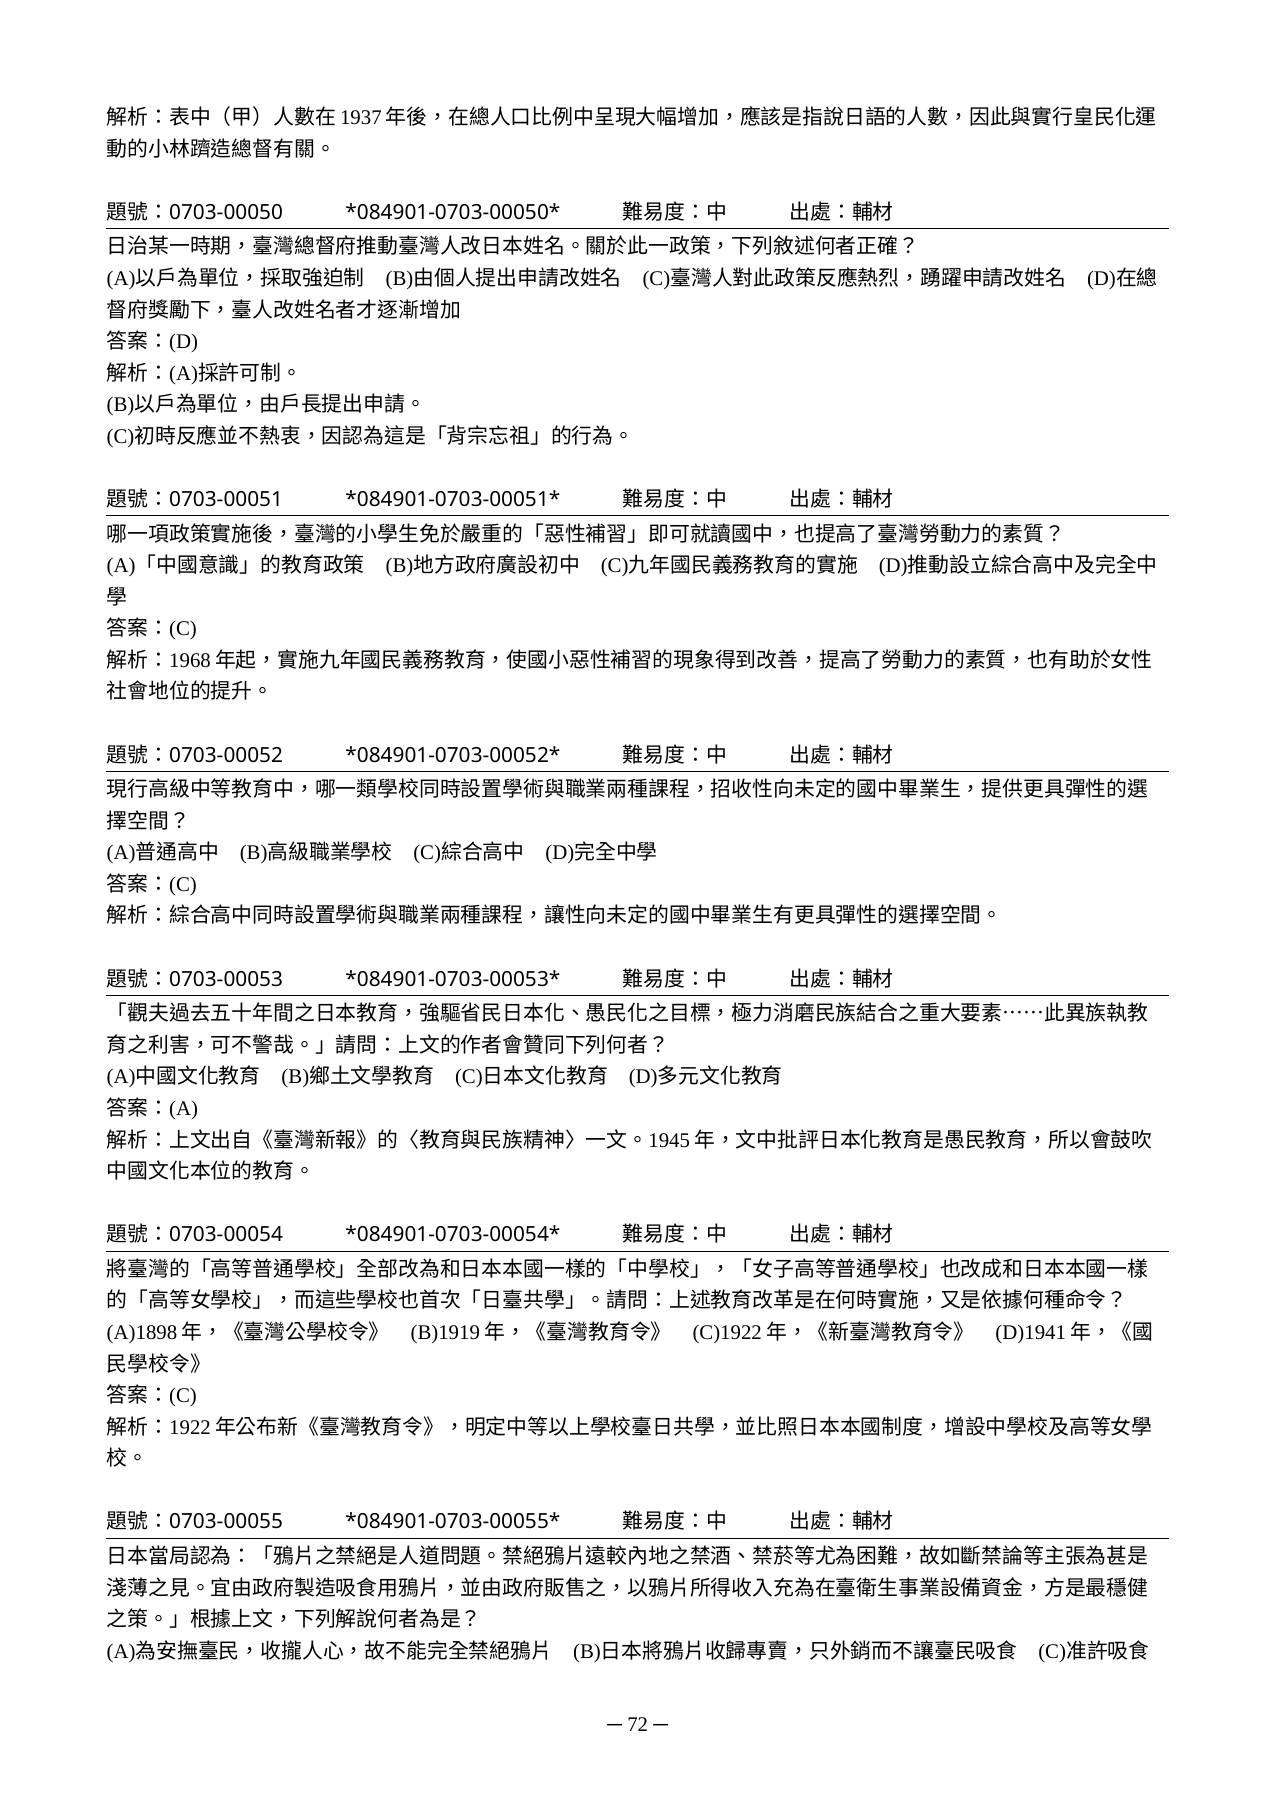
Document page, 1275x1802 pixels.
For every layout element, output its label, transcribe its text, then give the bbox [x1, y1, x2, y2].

text 解析：1922年公布新《臺灣教育令》，明定中等以上學校臺日共學，並比照日本本國制度，增設中學校及高等女學校。 [106, 1409, 1169, 1472]
text 解析：上文出自《臺灣新報》的〈教育與民族精神〉一文。1945年，文中批評日本化教育是愚民教育，所以會鼓吹中國文化本位的教育。 [106, 1122, 1169, 1185]
text 日治某一時期，臺灣總督府推動臺灣人改日本姓名。關於此一政策，下列敘述何者正確？ (A)以戶為單位，採取強迫制 (B)由個人提出申請改姓名 (C)臺灣人對此政策反應熱烈，踴躍申請改姓名 (D)在總督府獎勵下，臺人改姓名者才逐漸增加 [106, 229, 1169, 324]
text 題號：0703-00052 *084901-0703-00052* 難易度：中 出處：輔材 [106, 737, 1169, 771]
text 「觀夫過去五十年間之日本教育，強驅省民日本化、愚民化之目標，極力消磨民族結合之重大要素……此異族執教育之利害，可不警哉。」請問：上文的作者會贊同下列何者？ (A)中國文化教育 (B)鄉土文學教育 (C)日本文化教育 (D)多元文化教育 [106, 996, 1169, 1091]
text 答案：(C) [106, 1378, 1169, 1409]
text 題號：0703-00051 *084901-0703-00051* 難易度：中 出處：輔材 [106, 482, 1169, 515]
text 哪一項政策實施後，臺灣的小學生免於嚴重的「惡性補習」即可就讀國中，也提高了臺灣勞動力的素質？ (A)「中國意識」的教育政策 (B)地方政府廣設初中 (C)九年國民義務教育的實施 (D)推動設立綜合高中及完全中學 [106, 516, 1169, 611]
text 答案：(D) [106, 324, 1169, 355]
text 解析：綜合高中同時設置學術與職業兩種課程，讓性向未定的國中畢業生有更具彈性的選擇空間。 [106, 898, 1169, 930]
text 題號：0703-00050 *084901-0703-00050* 難易度：中 出處：輔材 [106, 194, 1169, 228]
text 解析：1968年起，實施九年國民義務教育，使國小惡性補習的現象得到改善，提高了勞動力的素質，也有助於女性社會地位的提升。 [106, 642, 1169, 706]
text 答案：(C) [106, 611, 1169, 642]
text 解析：(A)採許可制。 (B)以戶為單位，由戶長提出申請。 (C)初時反應並不熱衷，因認為這是「背宗忘祖」的行為。 [106, 355, 1169, 450]
text 題號：0703-00054 *084901-0703-00054* 難易度：中 出處：輔材 [106, 1217, 1169, 1251]
text 題號：0703-00053 *084901-0703-00053* 難易度：中 出處：輔材 [106, 961, 1169, 995]
text 將臺灣的「高等普通學校」全部改為和日本本國一樣的「中學校」，「女子高等普通學校」也改成和日本本國一樣的「高等女學校」，而這些學校也首次「日臺共學」。請問：上述教育改革是在何時實施，又是依據何種命令？ (A)1898年，《臺灣公學校令》 (B)1919年，《臺灣教育令》 (C)1922年，《新臺灣教育令》 (D)1941年，《國民學校令》 [106, 1252, 1169, 1378]
text 題號：0703-00055 *084901-0703-00055* 難易度：中 出處：輔材 [106, 1504, 1169, 1538]
text 答案：(A) [106, 1091, 1169, 1122]
text 現行高級中等教育中，哪一類學校同時設置學術與職業兩種課程，招收性向未定的國中畢業生，提供更具彈性的選擇空間？ (A)普通高中 (B)高級職業學校 (C)綜合高中 (D)完全中學 [106, 772, 1169, 867]
text 答案：(C) [106, 867, 1169, 898]
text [106, 1539, 1169, 1665]
text 解析：表中（甲）人數在1937年後，在總人口比例中呈現大幅增加，應該是指說日語的人數，因此與實行皇民化運動的小林躋造總督有關。 [106, 100, 1169, 163]
